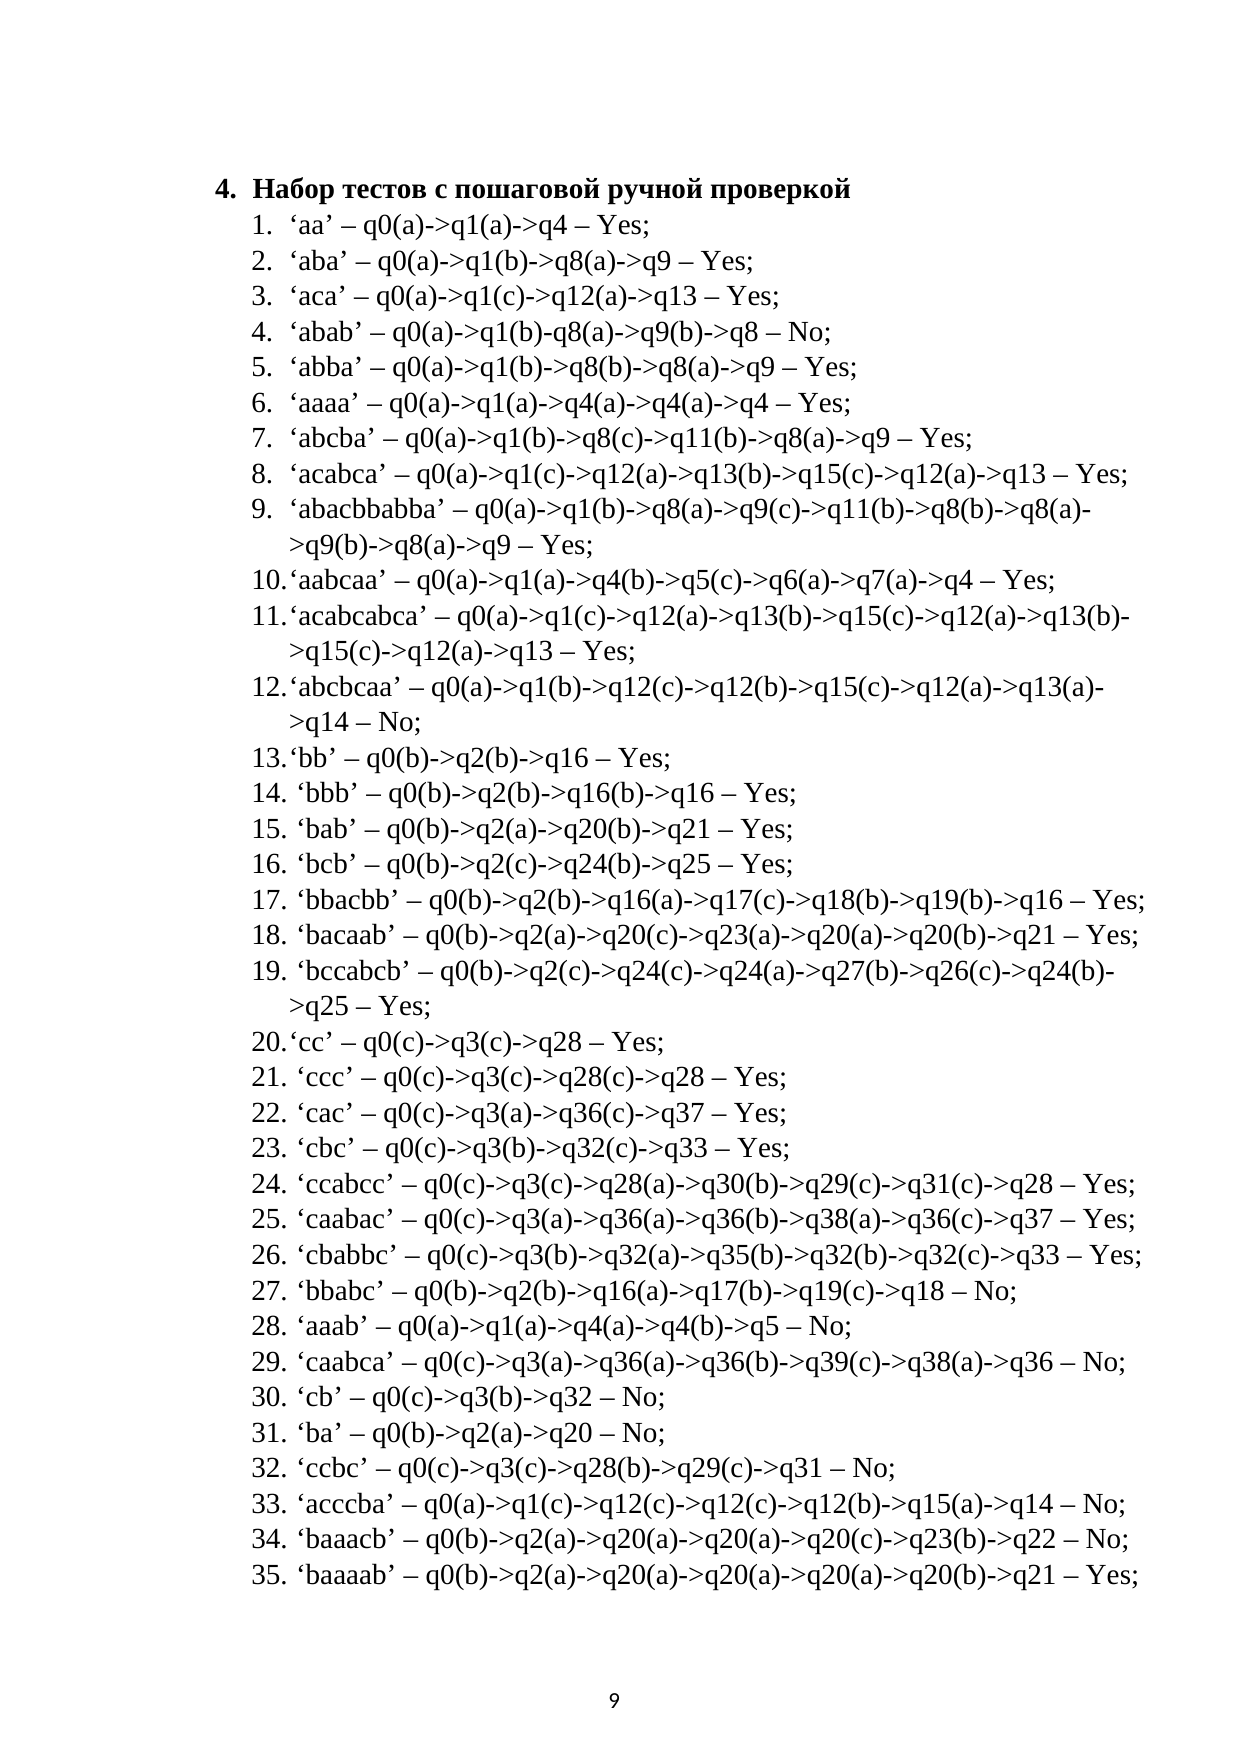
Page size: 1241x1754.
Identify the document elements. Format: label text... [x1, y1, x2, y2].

list ‘bbabc’ – q0(b)->q2(b)->q16(a)->q17(b)->q19(c)->q18 – No; [251, 1273, 1152, 1306]
list ‘abcba’ – q0(a)->q1(b)->q8(c)->q11(b)->q8(a)->q9 – Yes; [251, 420, 1152, 454]
list ‘acabcabca’ – q0(a)->q1(c)->q12(a)->q13(b)->q15(c)->q12(a)->q13(b)->q15(c)->q12(a)->q13 – Yes; [251, 598, 1152, 667]
list ‘bacaab’ – q0(b)->q2(a)->q20(c)->q23(a)->q20(a)->q20(b)->q21 – Yes; [251, 917, 1152, 951]
list ‘abba’ – q0(a)->q1(b)->q8(b)->q8(a)->q9 – Yes; [251, 349, 1152, 383]
list ‘cc’ – q0(c)->q3(c)->q28 – Yes; [251, 1024, 1152, 1058]
list ‘abacbbabba’ – q0(a)->q1(b)->q8(a)->q9(c)->q11(b)->q8(b)->q8(a)->q9(b)->q8(a)->q9 – Yes; [251, 491, 1152, 560]
list ‘cac’ – q0(c)->q3(a)->q36(c)->q37 – Yes; [251, 1095, 1152, 1129]
list ‘baaacb’ – q0(b)->q2(a)->q20(a)->q20(a)->q20(c)->q23(b)->q22 – No; [251, 1521, 1152, 1555]
list ‘bbb’ – q0(b)->q2(b)->q16(b)->q16 – Yes; [251, 775, 1152, 809]
list ‘ccabcc’ – q0(c)->q3(c)->q28(a)->q30(b)->q29(c)->q31(c)->q28 – Yes; [251, 1166, 1152, 1200]
list ‘bccabcb’ – q0(b)->q2(c)->q24(c)->q24(a)->q27(b)->q26(c)->q24(b)->q25 – Yes; [251, 953, 1152, 1022]
list ‘aaaa’ – q0(a)->q1(a)->q4(a)->q4(a)->q4 – Yes; [251, 385, 1152, 418]
list ‘abab’ – q0(a)->q1(b)-q8(a)->q9(b)->q8 – No; [251, 314, 1152, 347]
list ‘aabcaa’ – q0(a)->q1(a)->q4(b)->q5(c)->q6(a)->q7(a)->q4 – Yes; [251, 562, 1152, 596]
list ‘aa’ – q0(a)->q1(a)->q4 – Yes; [251, 207, 1152, 241]
list ‘bb’ – q0(b)->q2(b)->q16 – Yes; [251, 740, 1152, 773]
list ‘ba’ – q0(b)->q2(a)->q20 – No; [251, 1415, 1152, 1448]
list ‘bbacbb’ – q0(b)->q2(b)->q16(a)->q17(c)->q18(b)->q19(b)->q16 – Yes; [251, 882, 1152, 916]
list ‘caabac’ – q0(c)->q3(a)->q36(a)->q36(b)->q38(a)->q36(c)->q37 – Yes; [251, 1202, 1152, 1235]
list ‘aba’ – q0(a)->q1(b)->q8(a)->q9 – Yes; [251, 243, 1152, 276]
list ‘abcbcaa’ – q0(a)->q1(b)->q12(c)->q12(b)->q15(c)->q12(a)->q13(a)->q14 – No; [251, 669, 1152, 738]
list ‘bab’ – q0(b)->q2(a)->q20(b)->q21 – Yes; [251, 811, 1152, 844]
list ‘cbc’ – q0(c)->q3(b)->q32(c)->q33 – Yes; [251, 1131, 1152, 1164]
list ‘cbabbc’ – q0(c)->q3(b)->q32(a)->q35(b)->q32(b)->q32(c)->q33 – Yes; [251, 1237, 1152, 1271]
list ‘ccc’ – q0(c)->q3(c)->q28(c)->q28 – Yes; [251, 1059, 1152, 1093]
list ‘ccbc’ – q0(c)->q3(c)->q28(b)->q29(c)->q31 – No; [251, 1450, 1152, 1484]
list ‘aca’ – q0(a)->q1(c)->q12(a)->q13 – Yes; [251, 278, 1152, 312]
list ‘caabca’ – q0(c)->q3(a)->q36(a)->q36(b)->q39(c)->q38(a)->q36 – No; [251, 1344, 1152, 1377]
list ‘aaab’ – q0(a)->q1(a)->q4(a)->q4(b)->q5 – No; [251, 1308, 1152, 1342]
list ‘acabca’ – q0(a)->q1(c)->q12(a)->q13(b)->q15(c)->q12(a)->q13 – Yes; [251, 456, 1152, 489]
list ‘acccba’ – q0(a)->q1(c)->q12(c)->q12(c)->q12(b)->q15(a)->q14 – No; [251, 1486, 1152, 1519]
list Набор тестов с пошаговой ручной проверкой [215, 171, 1152, 204]
list ‘bcb’ – q0(b)->q2(c)->q24(b)->q25 – Yes; [251, 846, 1152, 880]
list ‘baaaab’ – q0(b)->q2(a)->q20(a)->q20(a)->q20(a)->q20(b)->q21 – Yes; [251, 1557, 1152, 1590]
list ‘cb’ – q0(c)->q3(b)->q32 – No; [251, 1379, 1152, 1413]
